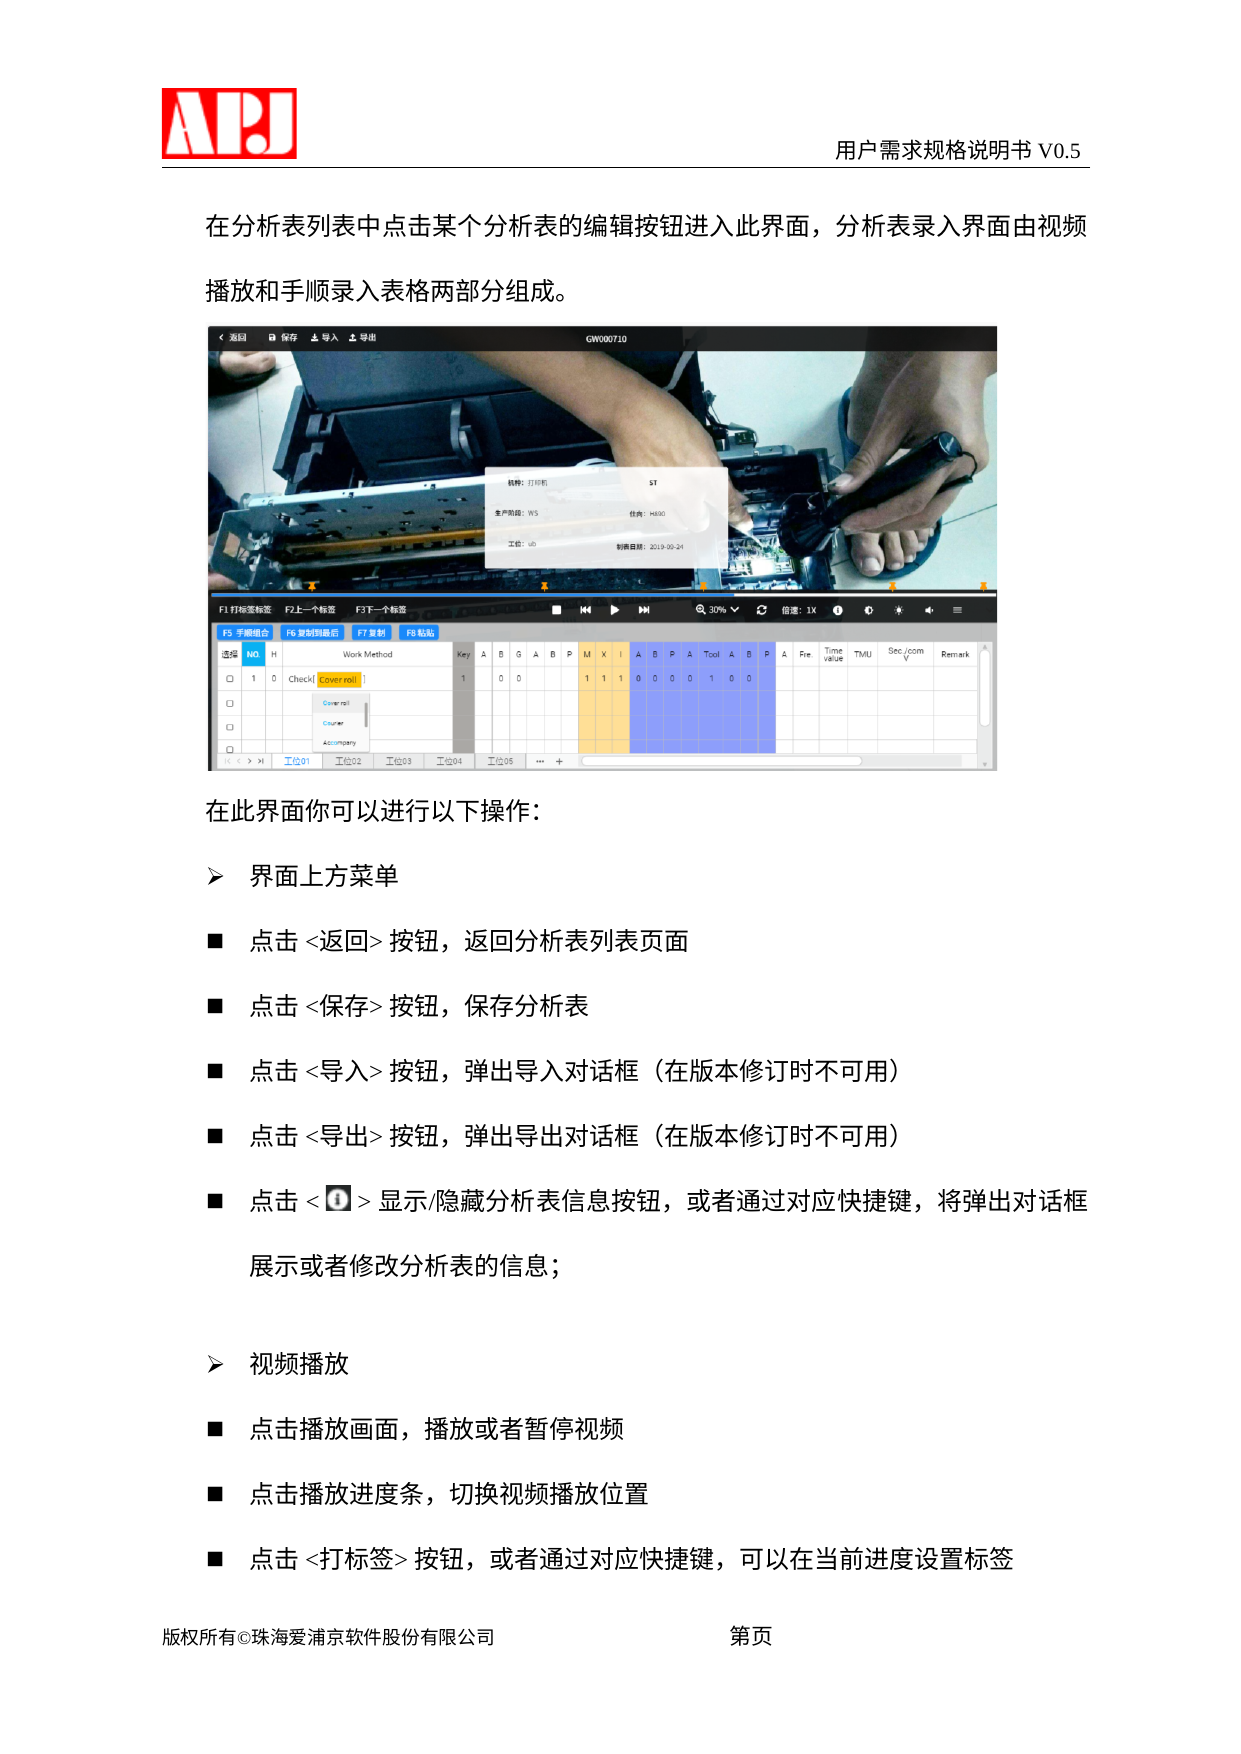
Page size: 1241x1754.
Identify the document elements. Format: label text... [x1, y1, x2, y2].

list 点击 <导入> 按钮，弹出导入对话框（在版本修订时不可用） [206, 1037, 1090, 1102]
list 在分析表列表中点击某个分析表的编辑按钮进入此界面，分析表录入界面由视频播放和手顺录入表格两部分组成。 [206, 192, 1090, 322]
picture [205, 322, 998, 771]
list 点击播放进度条，切换视频播放位置 [206, 1460, 1090, 1525]
list 点击 < > 显示/隐藏分析表信息按钮，或者通过对应快捷键，将弹出对话框展示或者修改分析表的信息； [206, 1167, 1090, 1297]
list 点击 <打标签> 按钮，或者通过对应快捷键，可以在当前进度设置标签 [206, 1525, 1090, 1590]
picture [325, 1185, 351, 1211]
list 点击 <保存> 按钮，保存分析表 [206, 972, 1090, 1037]
list 视频播放 [206, 1330, 1090, 1395]
list 点击 <返回> 按钮，返回分析表列表页面 [206, 907, 1090, 972]
picture [161, 88, 297, 159]
list 界面上方菜单 [206, 842, 1090, 907]
list 点击播放画面，播放或者暂停视频 [206, 1395, 1090, 1460]
list 点击 <导出> 按钮，弹出导出对话框（在版本修订时不可用） [206, 1102, 1090, 1167]
list 在此界面你可以进行以下操作： [206, 777, 1090, 842]
